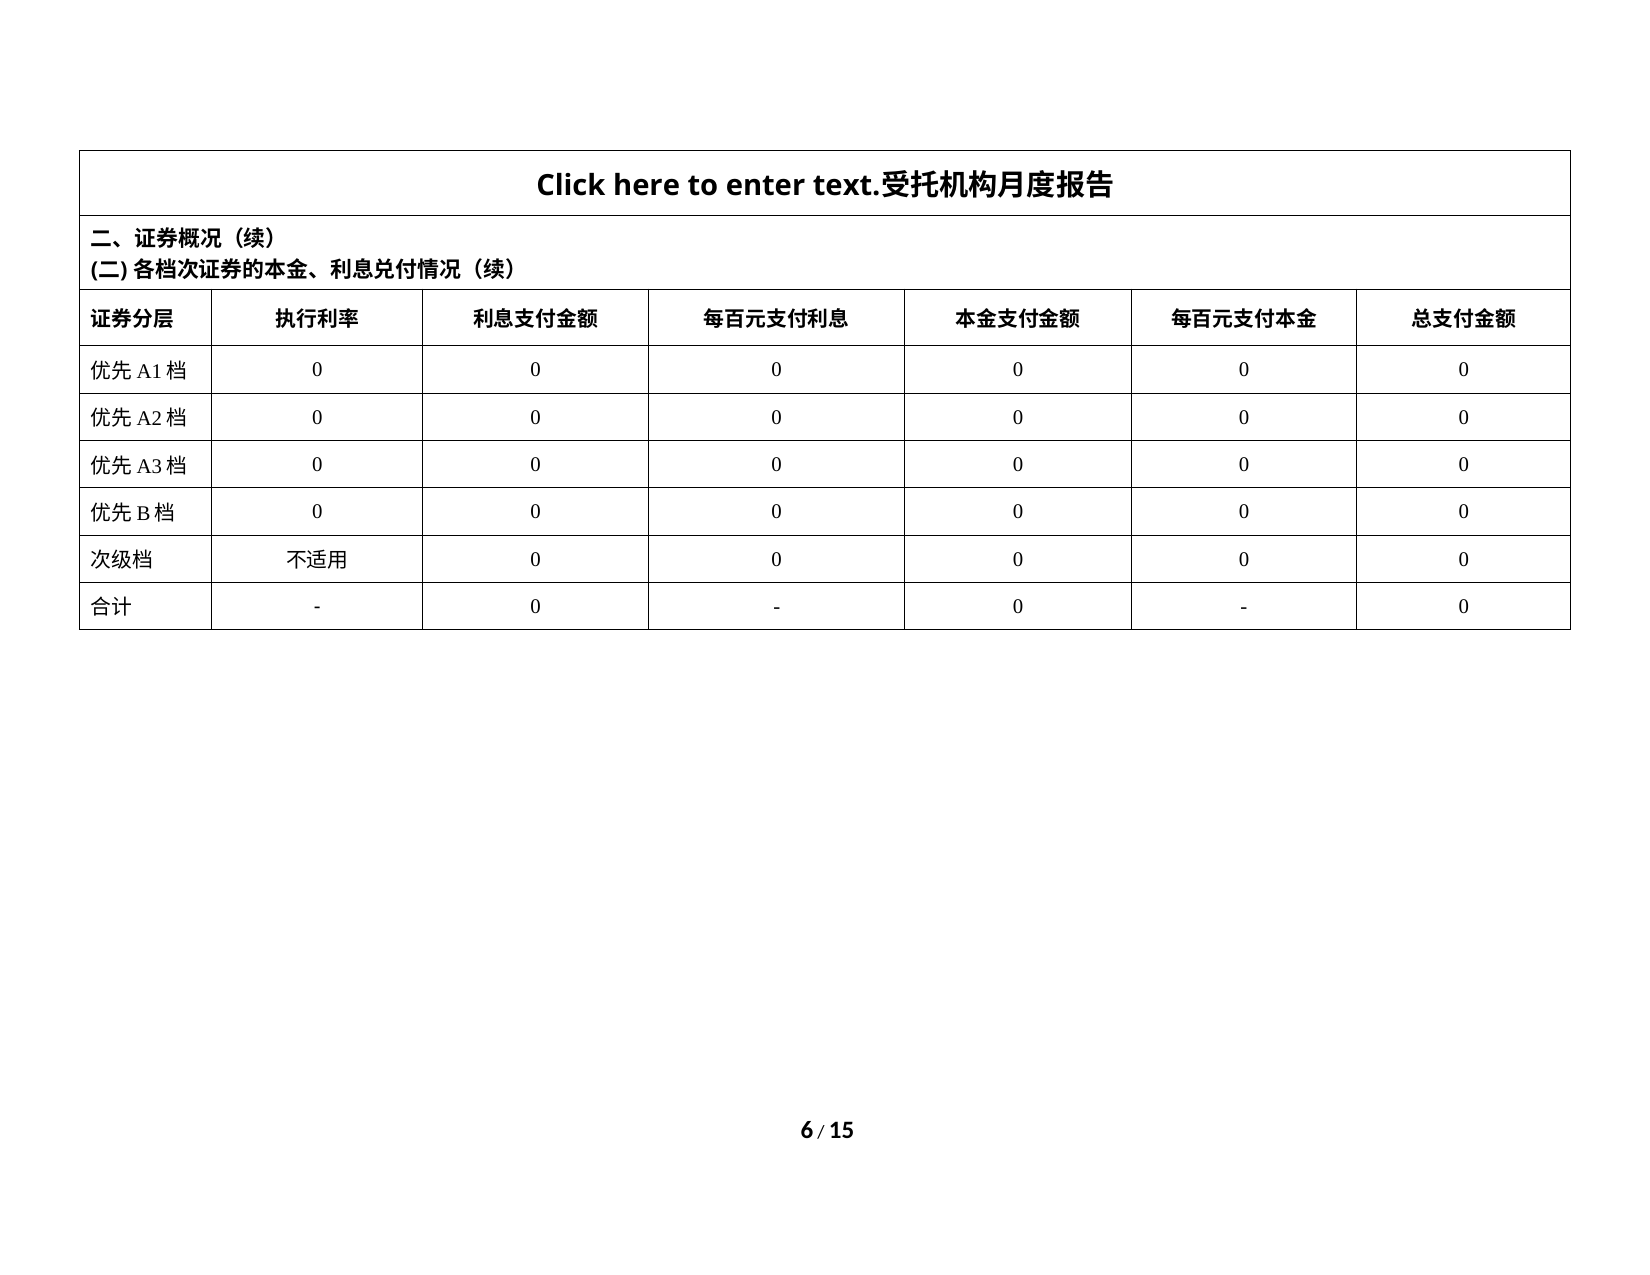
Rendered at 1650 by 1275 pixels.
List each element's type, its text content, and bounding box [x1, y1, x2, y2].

table_cell [649, 441, 904, 487]
table_cell 每百元支付本金 [1132, 290, 1356, 345]
table_cell [423, 583, 648, 629]
table_cell [649, 488, 904, 534]
table_cell [1357, 488, 1570, 534]
table_cell [1357, 394, 1570, 440]
table_cell [905, 583, 1131, 629]
table_cell [905, 488, 1131, 534]
table_cell [1357, 346, 1570, 393]
table_cell [905, 441, 1131, 487]
table_cell [1132, 536, 1356, 582]
table_cell 次级档 [80, 536, 211, 582]
table_cell [423, 346, 648, 393]
table_cell [649, 346, 904, 393]
table_cell 证券分层 [80, 290, 211, 345]
table_cell [212, 346, 422, 393]
table_cell [1132, 441, 1356, 487]
table_cell 执行利率 [212, 290, 422, 345]
table_cell - [649, 583, 904, 629]
table_cell [649, 394, 904, 440]
table_cell [423, 488, 648, 534]
table_cell [905, 536, 1131, 582]
table_cell [649, 536, 904, 582]
table_cell 每百元支付利息 [649, 290, 904, 345]
table_cell [212, 394, 422, 440]
table_cell [1357, 583, 1570, 629]
table_cell 二、证券概况（续） (二) 各档次证券的本金、利息兑付情况（续） [80, 216, 1570, 288]
table_cell [423, 441, 648, 487]
table_cell [905, 346, 1131, 393]
table_cell 本金支付金额 [905, 290, 1131, 345]
table_cell 利息支付金额 [423, 290, 648, 345]
table_cell 不适用 [212, 536, 422, 582]
table_cell [423, 536, 648, 582]
table_header 受托机构月度报告 [80, 151, 1570, 215]
table_cell [423, 394, 648, 440]
table_cell - [1132, 583, 1356, 629]
table_cell - [212, 583, 422, 629]
table_cell [212, 441, 422, 487]
table_cell 合计 [80, 583, 211, 629]
table_cell 优先A3档 [80, 441, 211, 487]
table_cell [1132, 394, 1356, 440]
table_cell 优先A1档 [80, 346, 211, 393]
table_cell [905, 394, 1131, 440]
table_cell 优先A2档 [80, 394, 211, 440]
table_cell [1132, 488, 1356, 534]
table_cell [1357, 536, 1570, 582]
table_cell [1132, 346, 1356, 393]
table_cell [212, 488, 422, 534]
table_cell [1357, 441, 1570, 487]
table_cell 总支付金额 [1357, 290, 1570, 345]
table_cell 优先B档 [80, 488, 211, 534]
